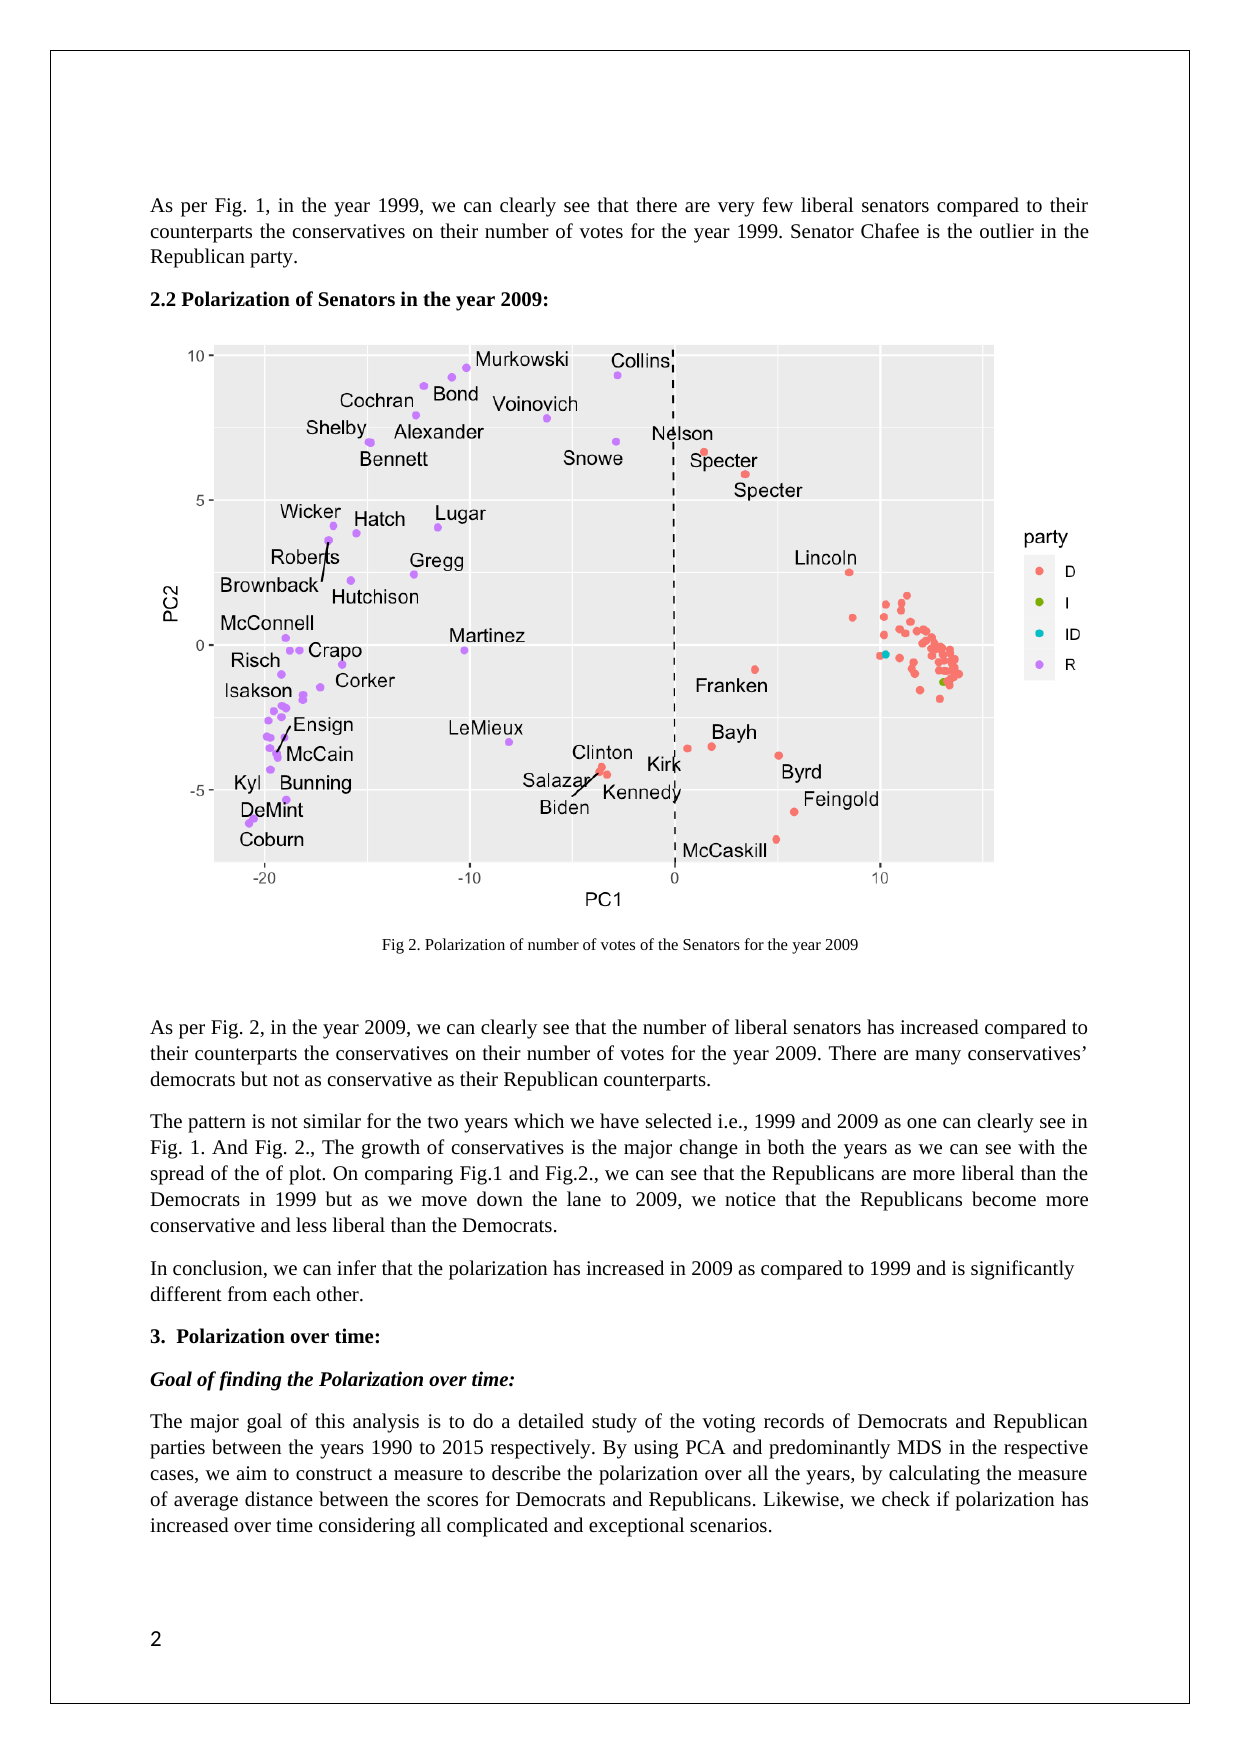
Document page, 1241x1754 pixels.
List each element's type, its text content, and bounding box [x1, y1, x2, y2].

picture [150, 329, 1090, 916]
text Fig 2. Polarization of number of votes of the Senators for the year 2009 [150, 935, 1090, 954]
text As per Fig. 1, in the year 1999, we can clearly see that there are very few liberal senators compared to their counterparts the conservatives on their number of votes for the year 1999. Senator Chafee is the outlier in the Republican party. [150, 193, 1090, 268]
text In conclusion, we can infer that the polarization has increased in 2009 as compared to 1999 and is significantly different from each other. [150, 1256, 1090, 1306]
text The pattern is not similar for the two years which we have selected i.e., 1999 and 2009 as one can clearly see in Fig. 1. And Fig. 2., The growth of conservatives is the major change in both the years as we can see with the spread of the of plot. On comparing Fig.1 and Fig.2., we can see that the Republicans are more liberal than the Democrats in 1999 but as we move down the lane to 2009, we notice that the Republicans become more conservative and less liberal than the Democrats. [150, 1109, 1090, 1237]
text The major goal of this analysis is to do a detailed study of the voting records of Democrats and Republican parties between the years 1990 to 2015 respectively. By using PCA and predominantly MDS in the respective cases, we aim to construct a measure to describe the polarization over all the years, by calculating the measure of average distance between the scores for Democrats and Republicans. Likewise, we check if polarization has increased over time considering all complicated and exceptional scenarios. [150, 1409, 1090, 1537]
text Goal of finding the Polarization over time: [150, 1367, 1090, 1391]
text 3. Polarization over time: [150, 1324, 1090, 1348]
text 2.2 Polarization of Senators in the year 2009: [150, 287, 1090, 311]
text As per Fig. 2, in the year 2009, we can clearly see that the number of liberal senators has increased compared to their counterparts the conservatives on their number of votes for the year 2009. There are many conservatives’ democrats but not as conservative as their Republican counterparts. [150, 1015, 1090, 1091]
